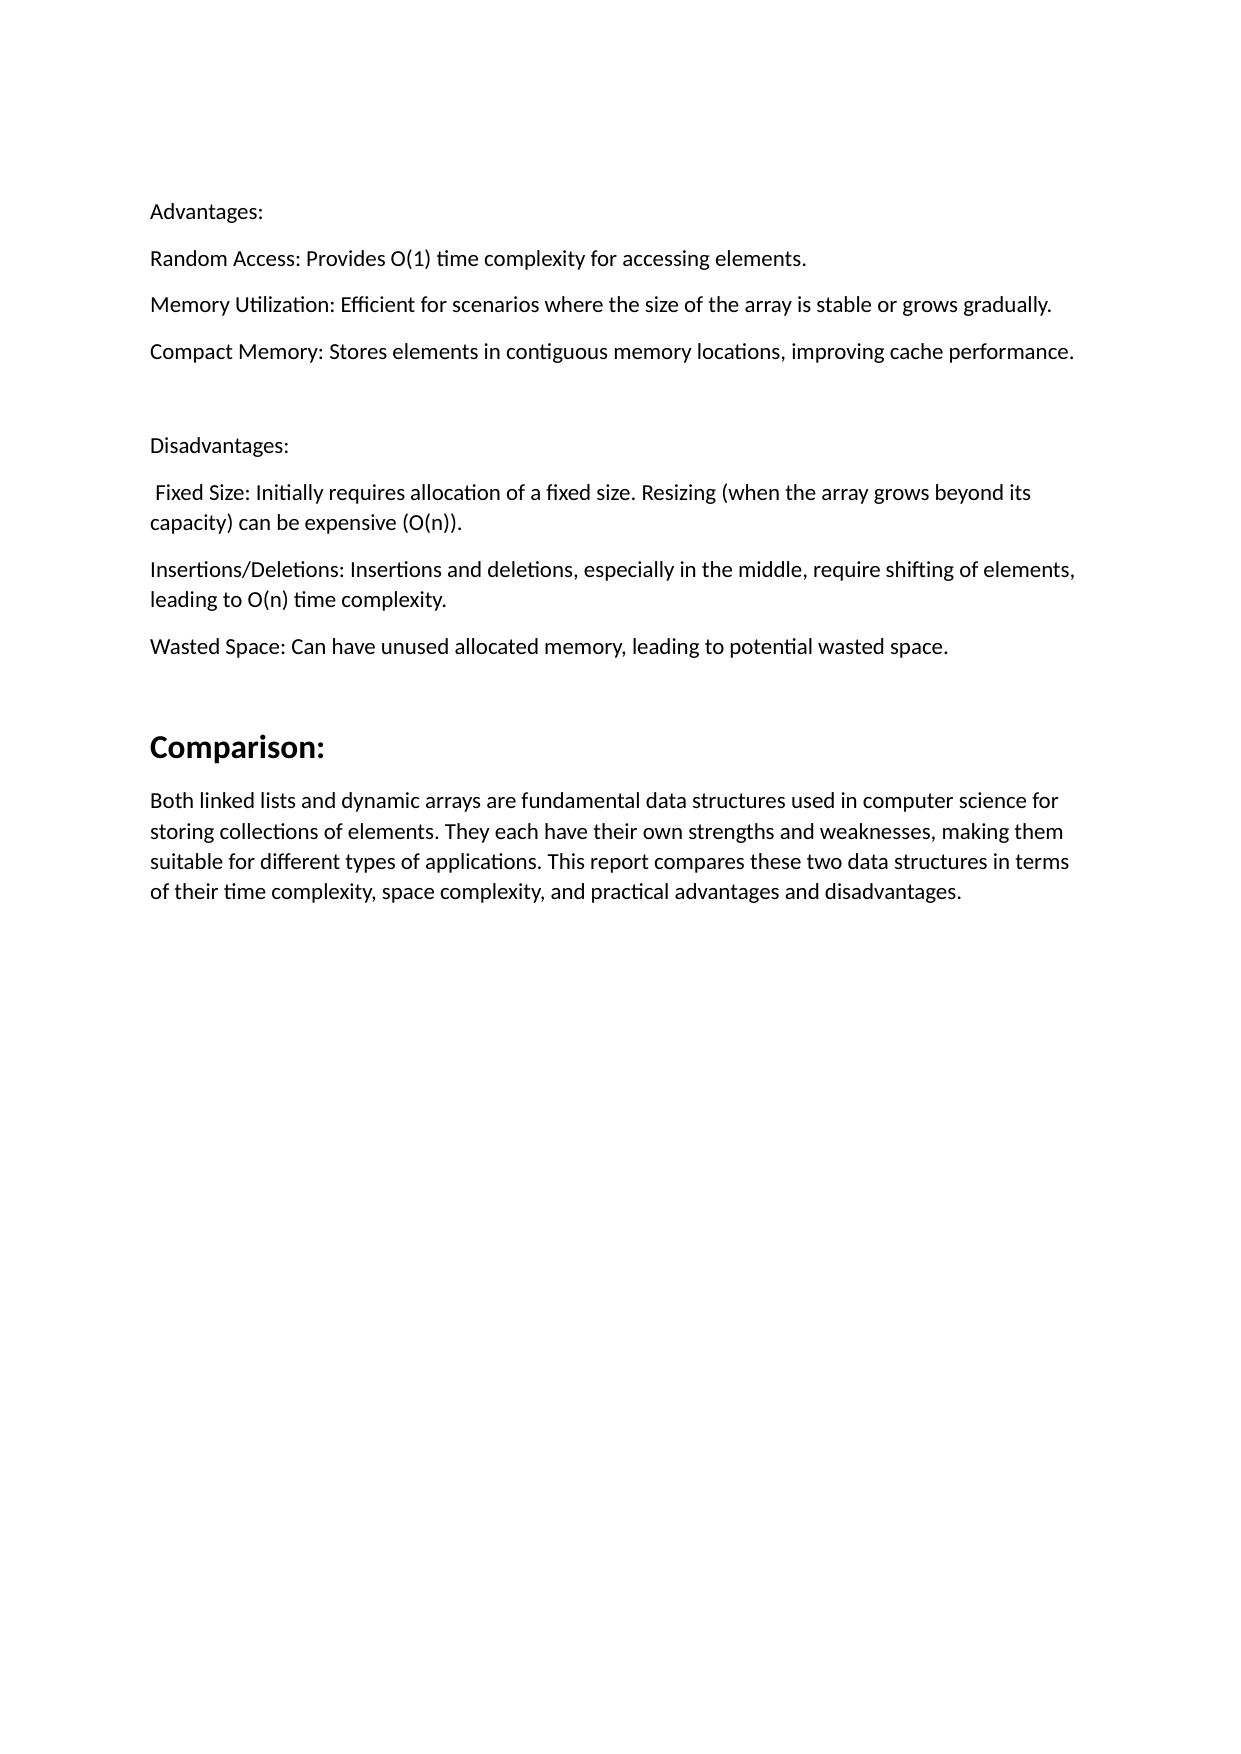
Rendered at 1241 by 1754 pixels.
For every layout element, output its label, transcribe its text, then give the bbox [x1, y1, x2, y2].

text Memory Utilization: Efficient for scenarios where the size of the array is stable or grows gradually. [150, 291, 1090, 319]
text Disadvantages: [150, 431, 1090, 459]
text Fixed Size: Initially requires allocation of a fixed size. Resizing (when the array grows beyond its capacity) can be expensive (O(n)). [150, 478, 1090, 536]
text Wasted Space: Can have unused allocated memory, leading to potential wasted space. [150, 632, 1090, 660]
text Compact Memory: Stores elements in contiguous memory locations, improving cache performance. [150, 337, 1090, 366]
text Random Access: Provides O(1) time complexity for accessing elements. [150, 244, 1090, 272]
text Both linked lists and dynamic arrays are fundamental data structures used in computer science for storing collections of elements. They each have their own strengths and weaknesses, making them suitable for different types of applications. This report compares these two data structures in terms of their time complexity, space complexity, and practical advantages and disadvantages. [150, 787, 1090, 905]
text Comparison: [150, 726, 1090, 767]
text Advantages: [150, 197, 1090, 225]
text Insertions/Deletions: Insertions and deletions, especially in the middle, require shifting of elements, leading to O(n) time complexity. [150, 555, 1090, 613]
